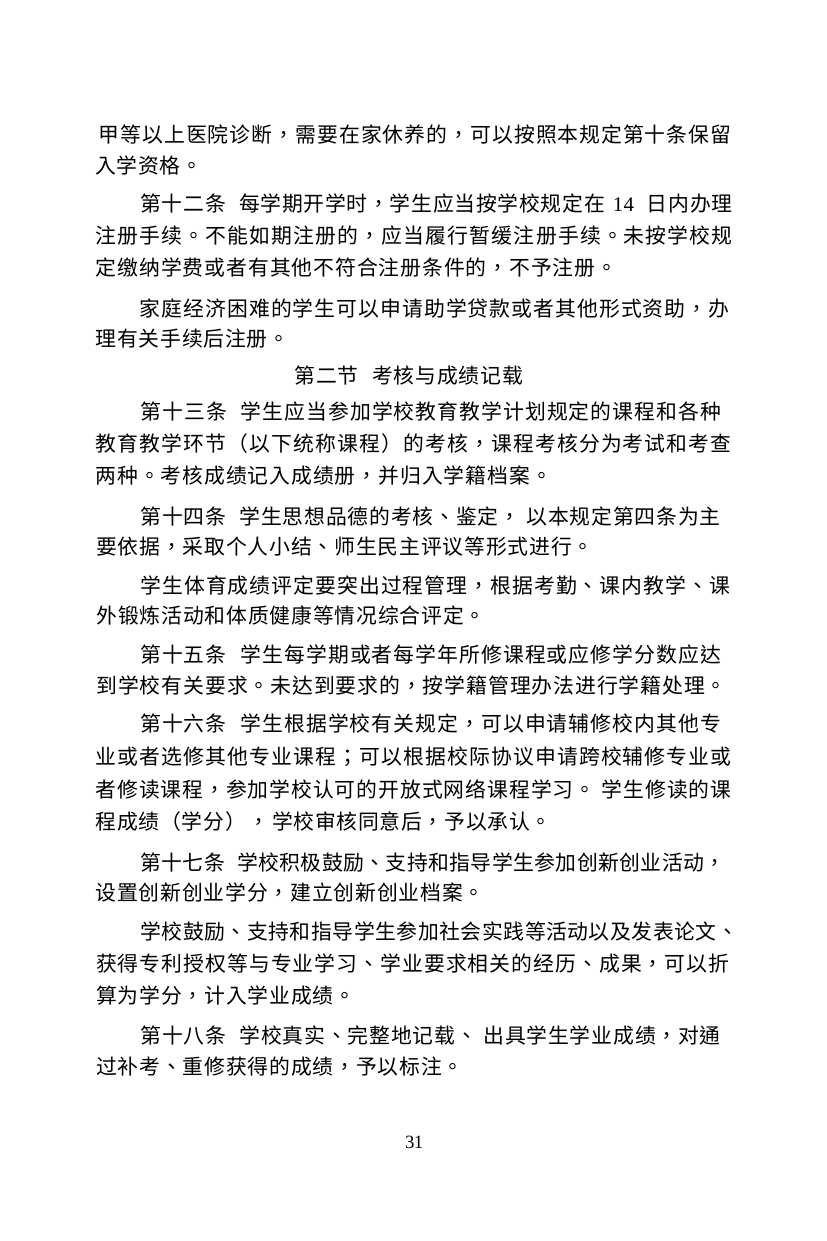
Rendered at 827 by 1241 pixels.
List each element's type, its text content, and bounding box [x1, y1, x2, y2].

text 学校鼓励、支持和指导学生参加社会实践等活动以及发表论文、 获得专利授权等与专业学习、学业要求相关的经历、成果，可以折 算为学分，计入学业成绩。 [96, 917, 739, 1010]
text 第十三条 学生应当参加学校教育教学计划规定的课程和各种 教育教学环节（以下统称课程）的考核，课程考核分为考试和考查 两种。考核成绩记入成绩册，并归入学籍档案。 [95, 397, 732, 490]
text 学生体育成绩评定要突出过程管理，根据考勤、课内教学、课 外锻炼活动和体质健康等情况综合评定。 [96, 571, 732, 630]
text 第十五条 学生每学期或者每学年所修课程或应修学分数应达 到学校有关要求。未达到要求的，按学籍管理办法进行学籍处理。 [96, 640, 732, 699]
text 第十四条 学生思想品德的考核、鉴定， 以本规定第四条为主 要依据，采取个人小结、师生民主评议等形式进行。 [96, 502, 732, 561]
text 第十八条 学校真实、完整地记载、 出具学生学业成绩，对通 过补考、重修获得的成绩，予以标注。 [96, 1021, 732, 1080]
text 第二节 考核与成绩记载 [294, 363, 739, 389]
text 第十七条 学校积极鼓励、支持和指导学生参加创新创业活动， 设置创新创业学分，建立创新创业档案。 [95, 848, 738, 907]
text 家庭经济困难的学生可以申请助学贷款或者其他形式资助，办 理有关手续后注册。 [96, 294, 732, 353]
text 第十二条 每学期开学时，学生应当按学校规定在 14 日内办理 注册手续。不能如期注册的，应当履行暂缓注册手续。未按学校规 定缴纳学费或者有其他不符合注册条件的，不予注册。 [96, 189, 732, 282]
text 第十六条 学生根据学校有关规定，可以申请辅修校内其他专 业或者选修其他专业课程；可以根据校际协议申请跨校辅修专业或 者修读课程，参加学校认可的开放式网络课程学习。 学生修读的课 程成绩（学分），学校审核同意后，予以承认。 [95, 709, 732, 836]
text 甲等以上医院诊断，需要在家休养的，可以按照本规定第十条保留 入学资格。 [95, 120, 732, 179]
